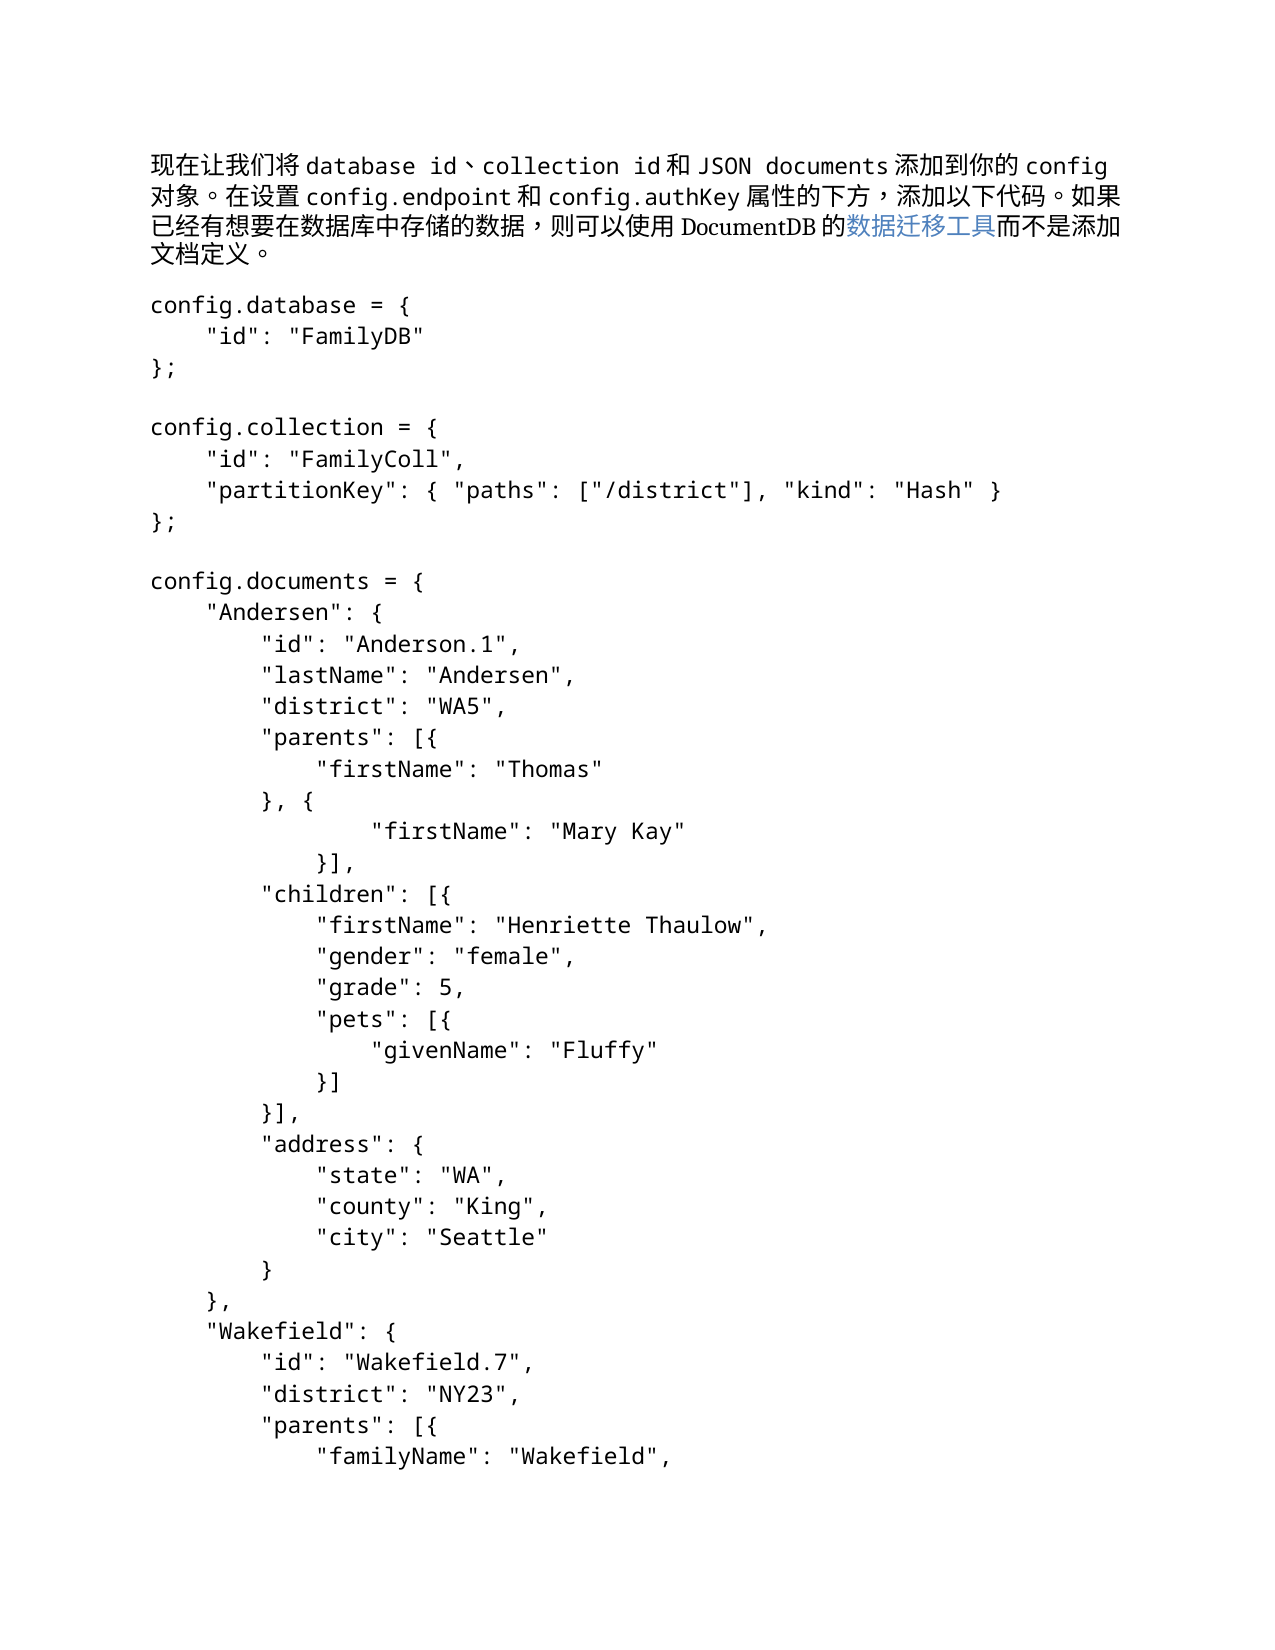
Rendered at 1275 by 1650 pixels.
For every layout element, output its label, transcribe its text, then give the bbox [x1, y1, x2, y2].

text 现在让我们将 database id、collection id 和 JSON documents 添加到你的 config 对象。在设置 config.endpoint 和 config.authKey 属性的下方，添加以下代码。如果已经有想要在数据库中存储的数据，则可以使用 DocumentDB 的数据迁移工具而不是添加文档定义。 [150, 150, 1125, 270]
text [150, 289, 1125, 1471]
